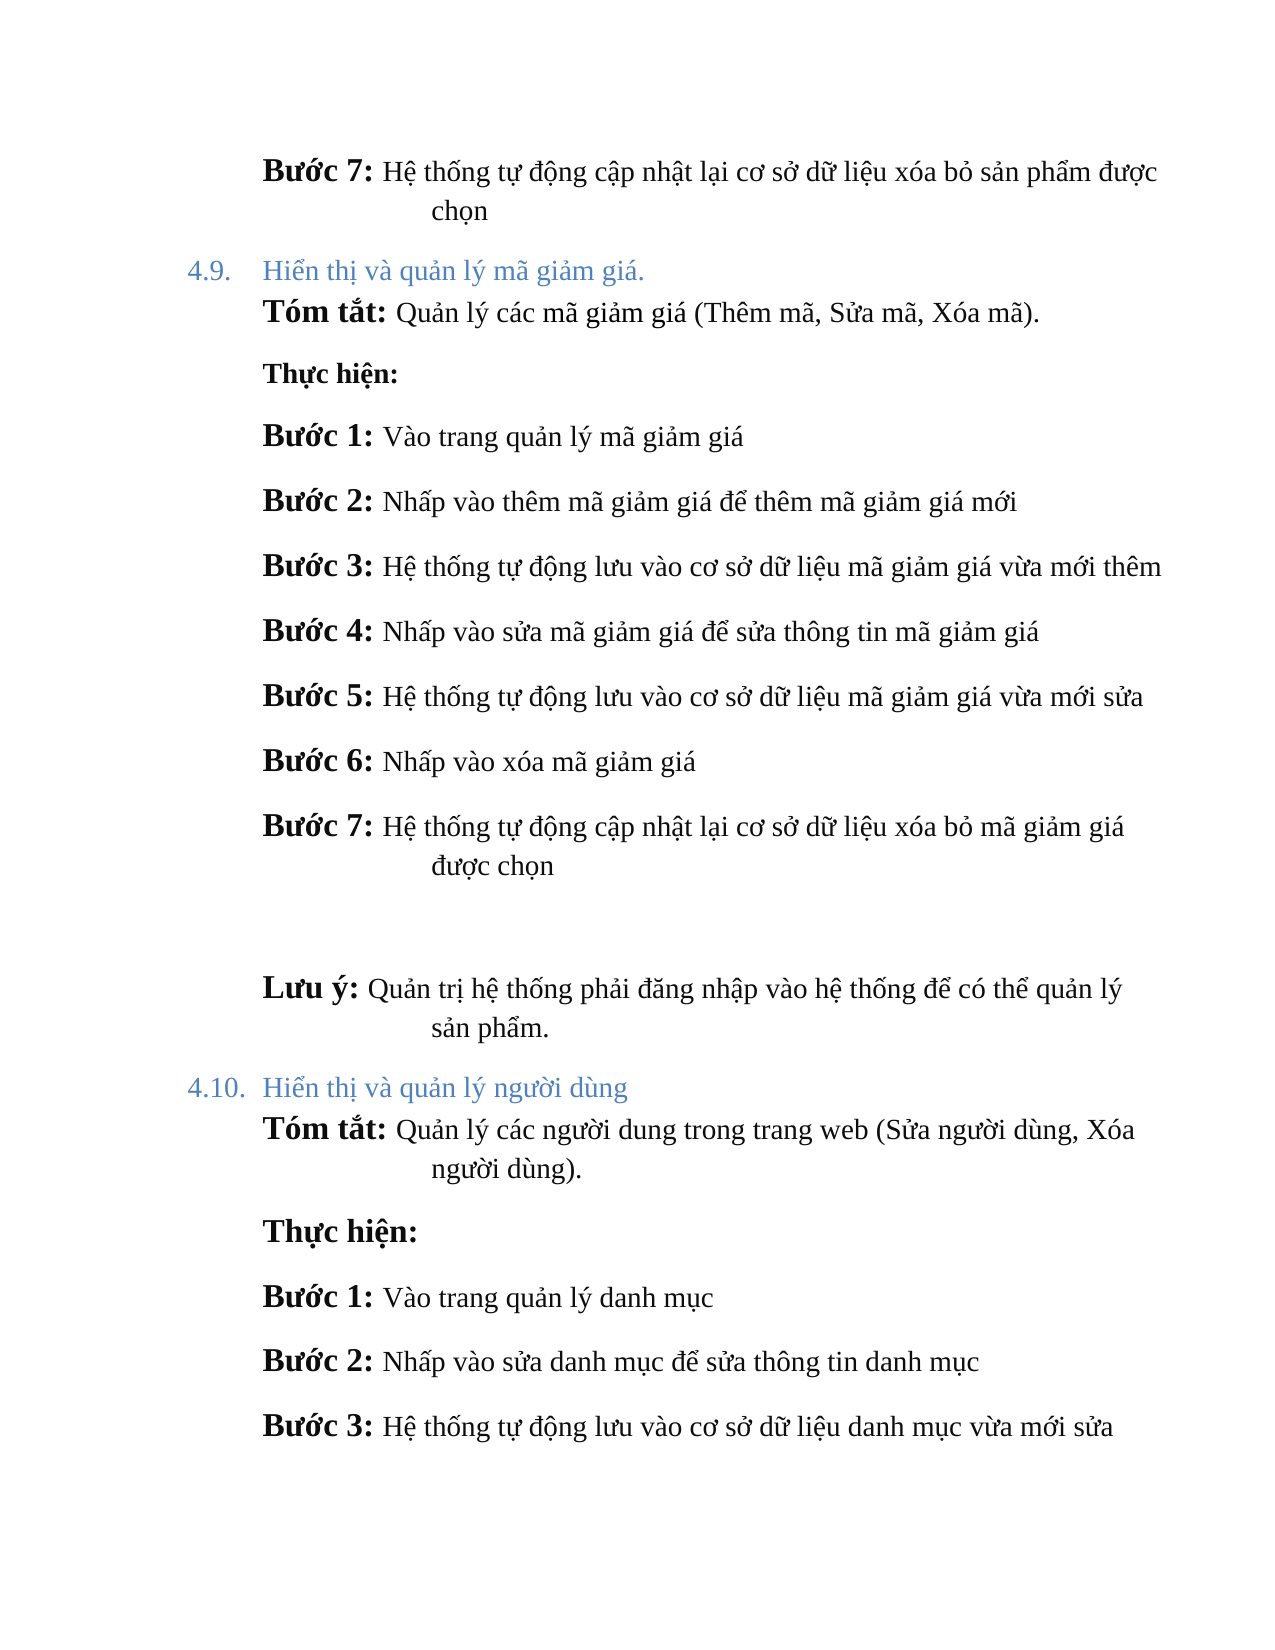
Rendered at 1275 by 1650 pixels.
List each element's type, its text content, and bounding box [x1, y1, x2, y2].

text Thực hiện: [262, 1211, 1162, 1249]
text Lưu ý: Quản trị hệ thống phải đăng nhập vào hệ thống để có thể quản lý sản phẩm. [262, 967, 1162, 1044]
text Tóm tắt: Quản lý các mã giảm giá (Thêm mã, Sửa mã, Xóa mã). [262, 291, 1162, 329]
text Bước 2: Nhấp vào sửa danh mục để sửa thông tin danh mục [262, 1341, 1162, 1379]
text Bước 2: Nhấp vào thêm mã giảm giá để thêm mã giảm giá mới [262, 480, 1162, 519]
text Thực hiện: [262, 356, 1162, 390]
text Bước 6: Nhấp vào xóa mã giảm giá [262, 740, 1162, 778]
text Bước 1: Vào trang quản lý danh mục [262, 1276, 1162, 1314]
subtitle Hiển thị và quản lý mã giảm giá. [187, 253, 1162, 286]
text Bước 7: Hệ thống tự động cập nhật lại cơ sở dữ liệu xóa bỏ sản phẩm được chọn [262, 150, 1162, 227]
text Bước 1: Vào trang quản lý mã giảm giá [262, 416, 1162, 454]
text Bước 5: Hệ thống tự động lưu vào cơ sở dữ liệu mã giảm giá vừa mới sửa [262, 675, 1162, 713]
text Bước 3: Hệ thống tự động lưu vào cơ sở dữ liệu mã giảm giá vừa mới thêm [262, 545, 1162, 584]
text Bước 4: Nhấp vào sửa mã giảm giá để sửa thông tin mã giảm giá [262, 610, 1162, 648]
text Tóm tắt: Quản lý các người dung trong trang web (Sửa người dùng, Xóa người dùng). [262, 1108, 1162, 1185]
text Bước 7: Hệ thống tự động cập nhật lại cơ sở dữ liệu xóa bỏ mã giảm giá được chọn [262, 805, 1162, 882]
text Bước 3: Hệ thống tự động lưu vào cơ sở dữ liệu danh mục vừa mới sửa [262, 1406, 1162, 1444]
subtitle Hiển thị và quản lý người dùng [187, 1070, 1162, 1103]
